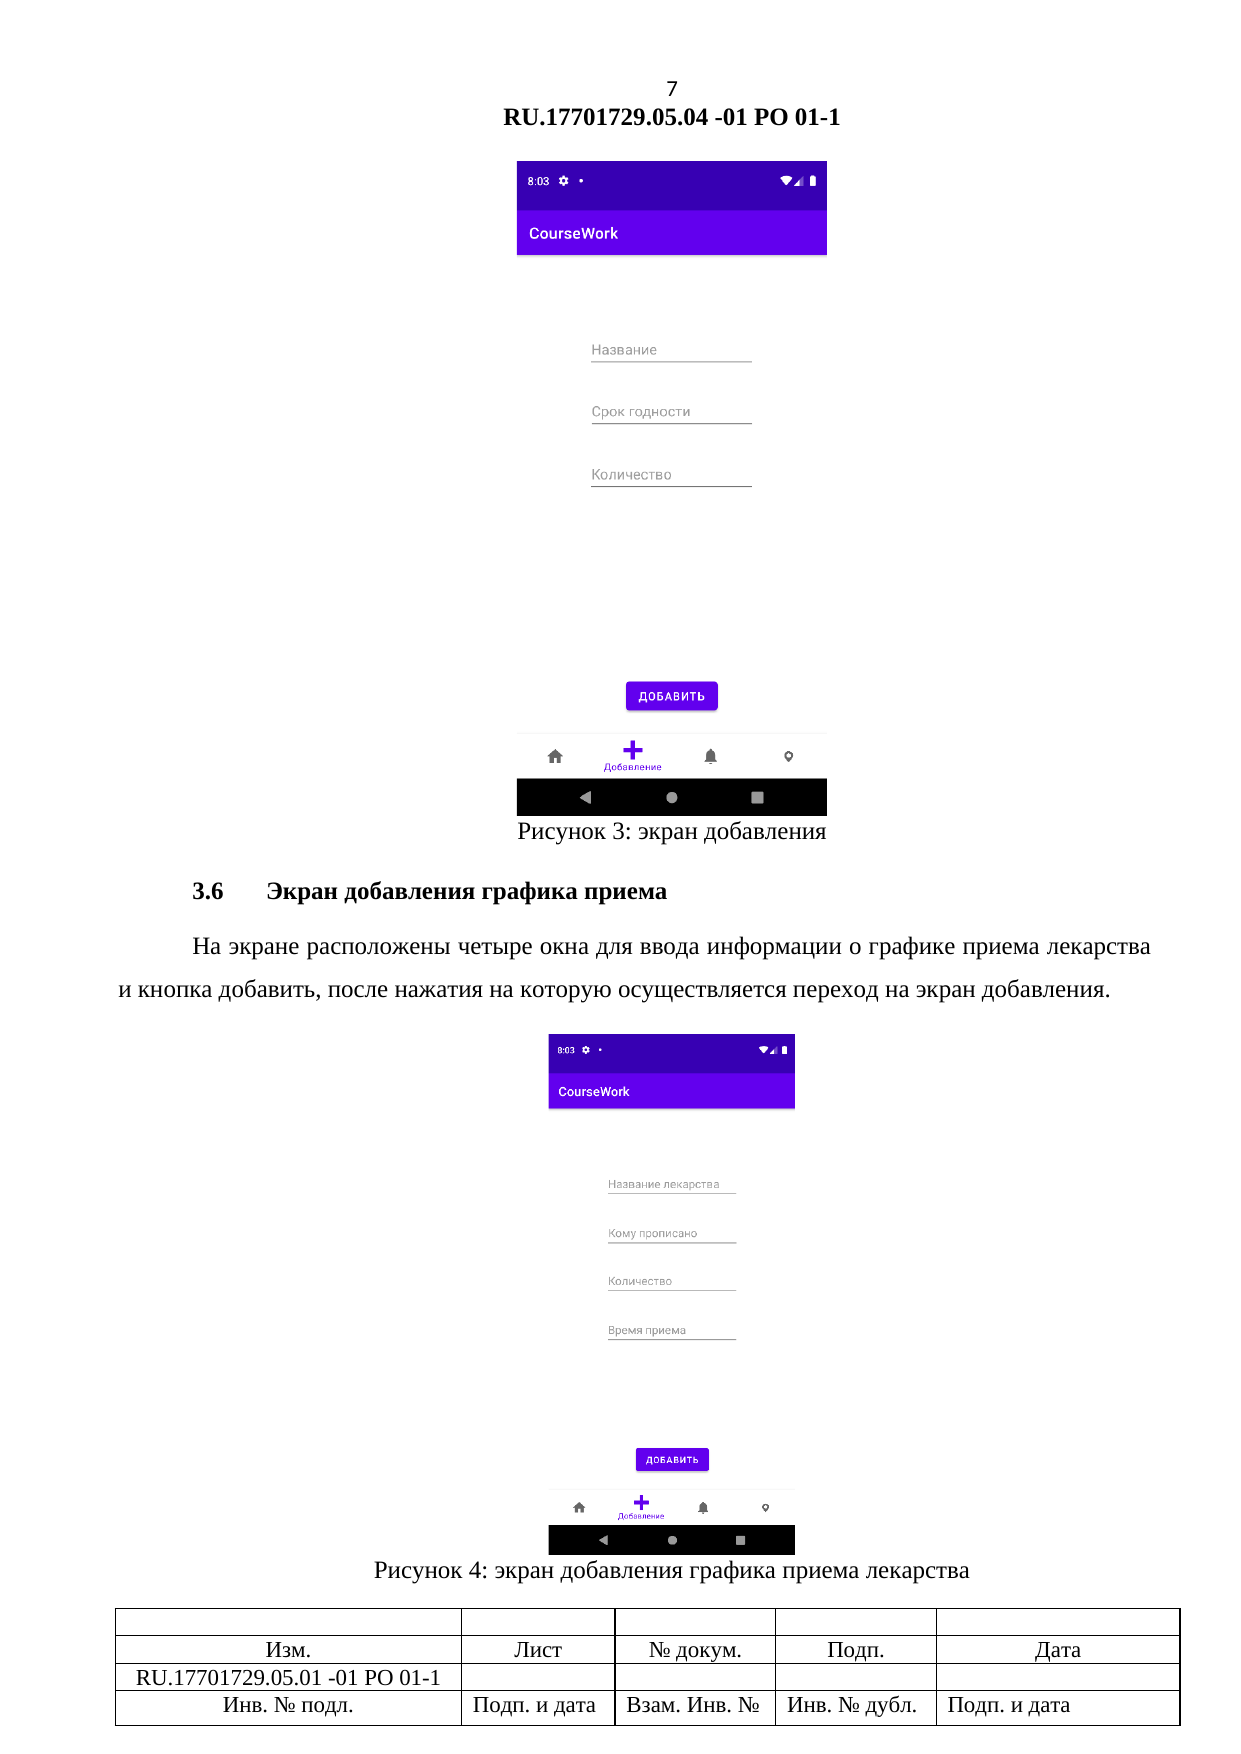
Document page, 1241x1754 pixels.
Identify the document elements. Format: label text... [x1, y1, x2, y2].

picture [516, 161, 827, 816]
text Рисунок 3: экран добавления [118, 816, 1152, 845]
list Экран добавления графика приема [118, 876, 1152, 904]
picture [548, 1034, 795, 1555]
text Рисунок 4: экран добавления графика приема лекарства [118, 1555, 1152, 1583]
text На экране расположены четыре окна для ввода информации о графике приема лекарства и кнопка добавить, после нажатия на которую осуществляется переход на экран добавления. [118, 931, 1152, 1003]
